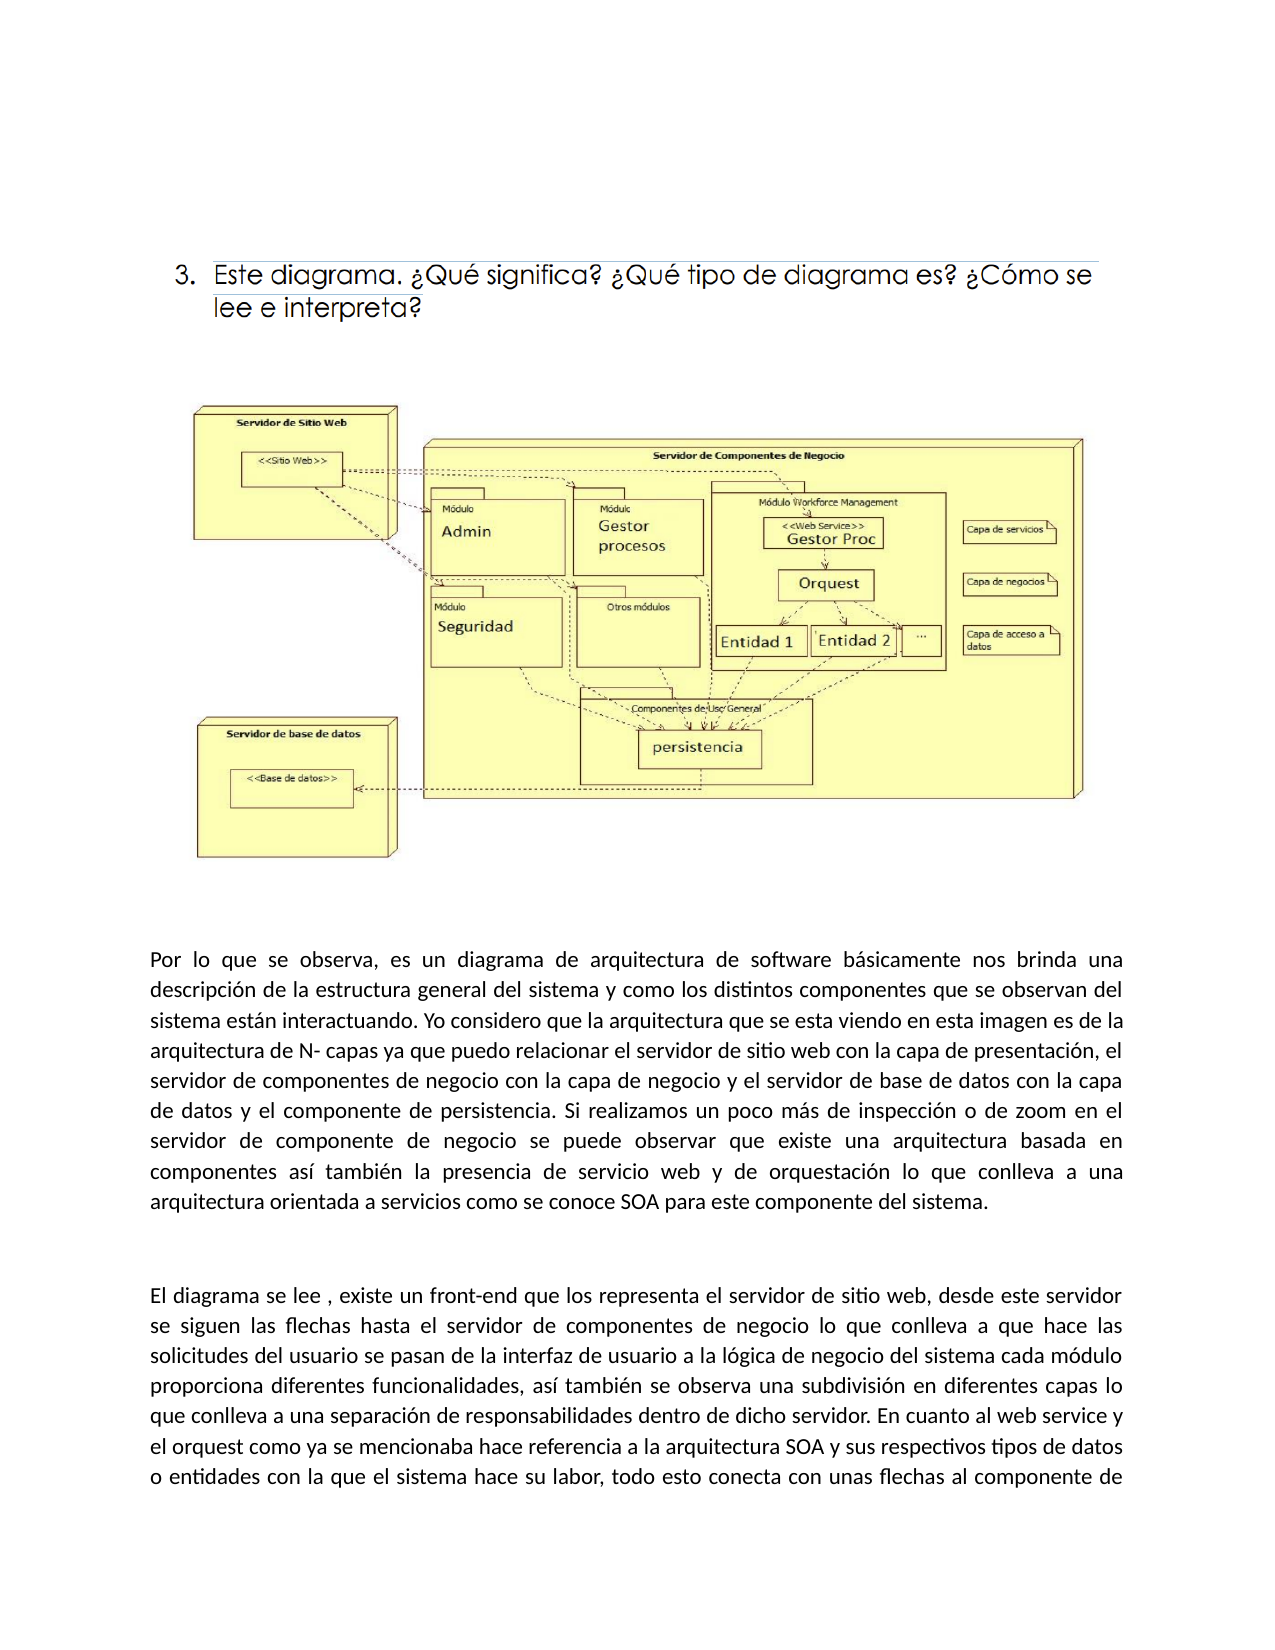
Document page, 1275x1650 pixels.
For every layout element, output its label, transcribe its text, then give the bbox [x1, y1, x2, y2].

text Por lo que se observa, es un diagrama de arquitectura de software básicamente nos brinda una descripción de la estructura general del sistema y como los distintos componentes que se observan del sistema están interactuando. Yo considero que la arquitectura que se esta viendo en esta imagen es de la arquitectura de N- capas ya que puedo relacionar el servidor de sitio web con la capa de presentación, el servidor de componentes de negocio con la capa de negocio y el servidor de base de datos con la capa de datos y el componente de persistencia. Si realizamos un poco más de inspección o de zoom en el servidor de componente de negocio se puede observar que existe una arquitectura basada en componentes así también la presencia de servicio web y de orquestación lo que conlleva a una arquitectura orientada a servicios como se conoce SOA para este componente del sistema. [150, 945, 1125, 1215]
picture [150, 243, 1125, 371]
picture [150, 389, 1125, 880]
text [150, 1281, 1125, 1490]
